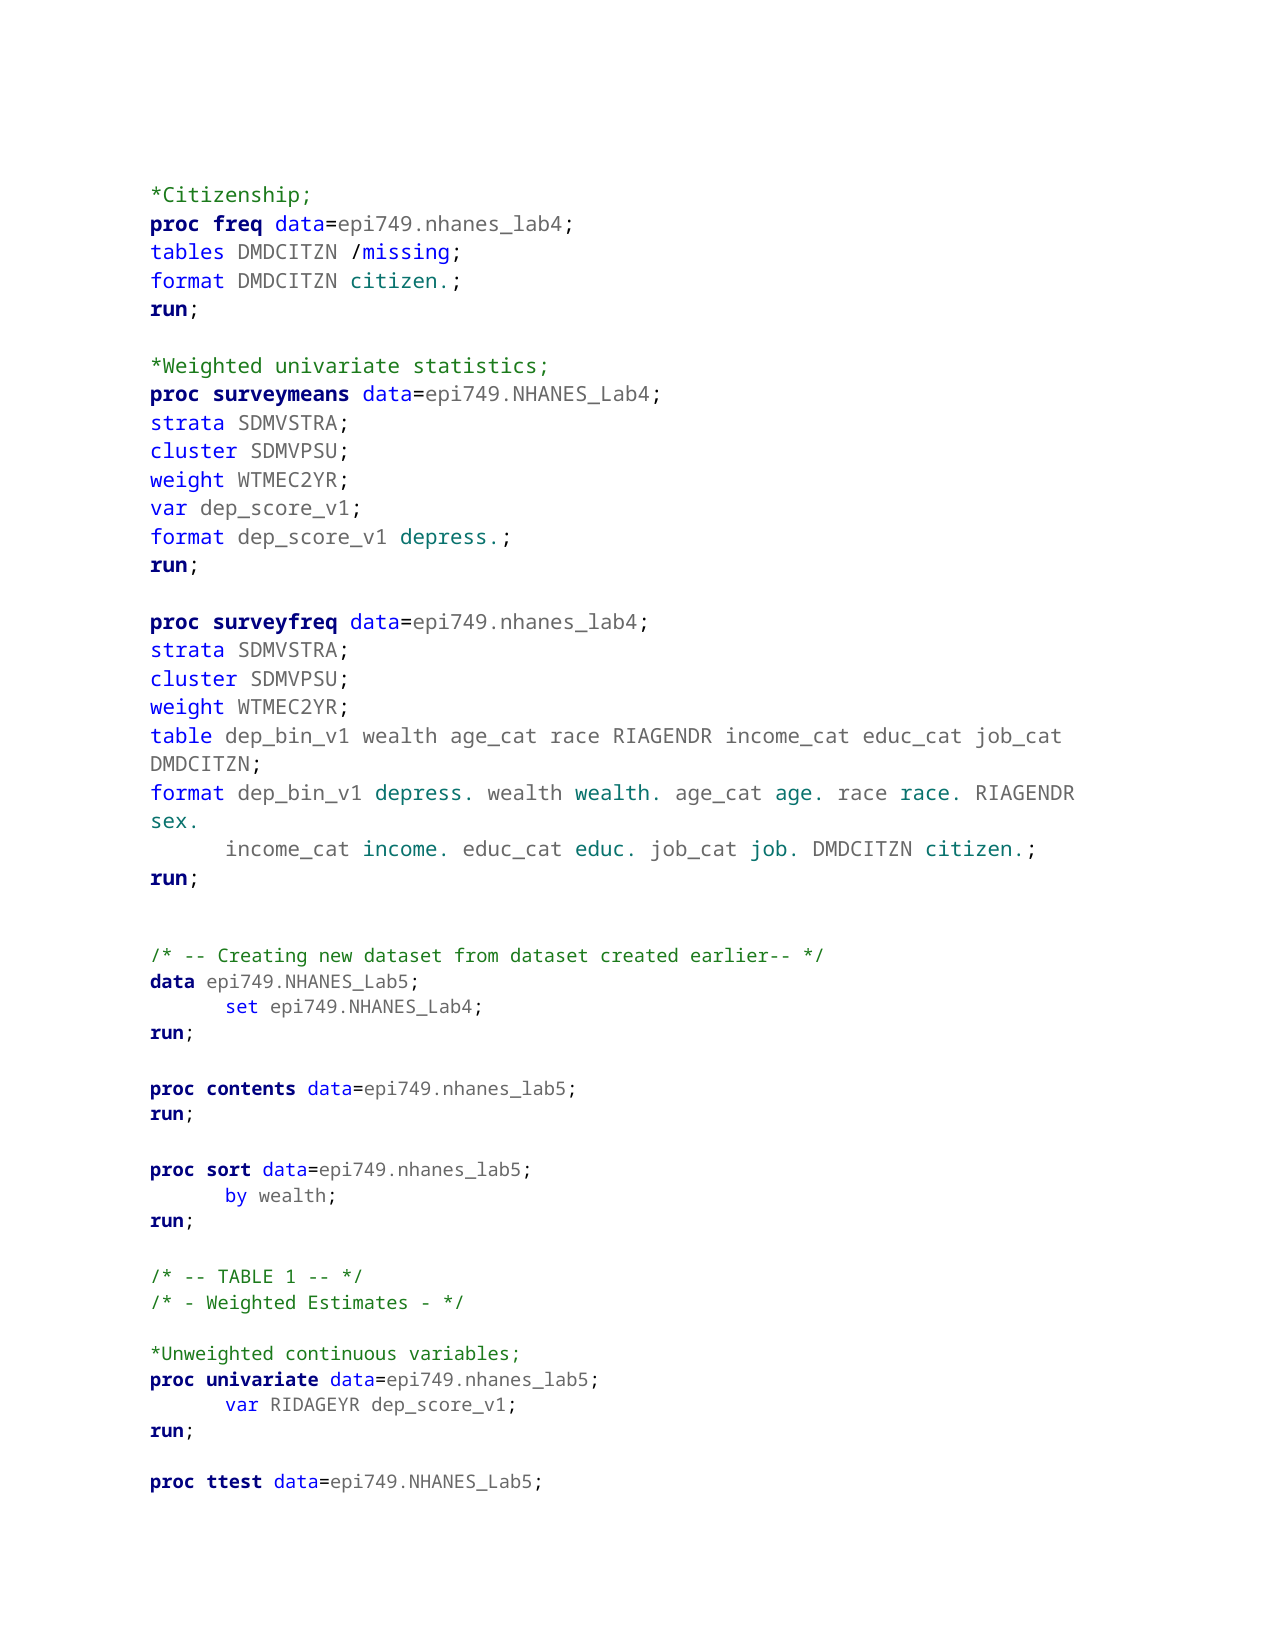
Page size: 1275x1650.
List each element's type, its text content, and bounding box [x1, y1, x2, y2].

text run; [150, 294, 1125, 323]
text *Unweighted continuous variables; [150, 1340, 1125, 1366]
text format DMDCITZN citizen.; [150, 266, 1125, 294]
text var RIDAGEYR dep_score_v1; [150, 1391, 1125, 1417]
text run; [150, 1019, 1125, 1044]
text /* -- TABLE 1 -- */ [150, 1264, 1125, 1289]
text table dep_bin_v1 wealth age_cat race RIAGENDR income_cat educ_cat job_cat DMDCITZN; [150, 721, 1125, 778]
text tables DMDCITZN /missing; [150, 237, 1125, 266]
text weight WTMEC2YR; [150, 692, 1125, 721]
text run; [150, 550, 1125, 579]
text proc freq data=epi749.nhanes_lab4; [150, 209, 1125, 237]
text proc surveyfreq data=epi749.nhanes_lab4; [150, 607, 1125, 636]
text proc ttest data=epi749.NHANES_Lab5; [150, 1468, 1125, 1493]
text format dep_score_v1 depress.; [150, 522, 1125, 550]
text by wealth; [150, 1182, 1125, 1208]
text run; [150, 1417, 1125, 1442]
text income_cat income. educ_cat educ. job_cat job. DMDCITZN citizen.; [150, 834, 1125, 863]
text data epi749.NHANES_Lab5; [150, 968, 1125, 993]
text strata SDMVSTRA; [150, 408, 1125, 436]
text weight WTMEC2YR; [150, 465, 1125, 493]
text set epi749.NHANES_Lab4; [150, 993, 1125, 1019]
text var dep_score_v1; [150, 493, 1125, 522]
text run; [150, 863, 1125, 891]
text format dep_bin_v1 depress. wealth wealth. age_cat age. race race. RIAGENDR sex. [150, 778, 1125, 834]
text *Citizenship; [150, 181, 1125, 209]
text /* - Weighted Estimates - */ [150, 1289, 1125, 1315]
text proc contents data=epi749.nhanes_lab5; [150, 1075, 1125, 1101]
text cluster SDMVPSU; [150, 664, 1125, 692]
text proc surveymeans data=epi749.NHANES_Lab4; [150, 379, 1125, 408]
text strata SDMVSTRA; [150, 636, 1125, 664]
text *Weighted univariate statistics; [150, 351, 1125, 379]
text run; [150, 1208, 1125, 1233]
text cluster SDMVPSU; [150, 436, 1125, 465]
text proc univariate data=epi749.nhanes_lab5; [150, 1366, 1125, 1391]
text proc sort data=epi749.nhanes_lab5; [150, 1157, 1125, 1182]
text /* -- Creating new dataset from dataset created earlier-- */ [150, 942, 1125, 968]
text run; [150, 1101, 1125, 1126]
